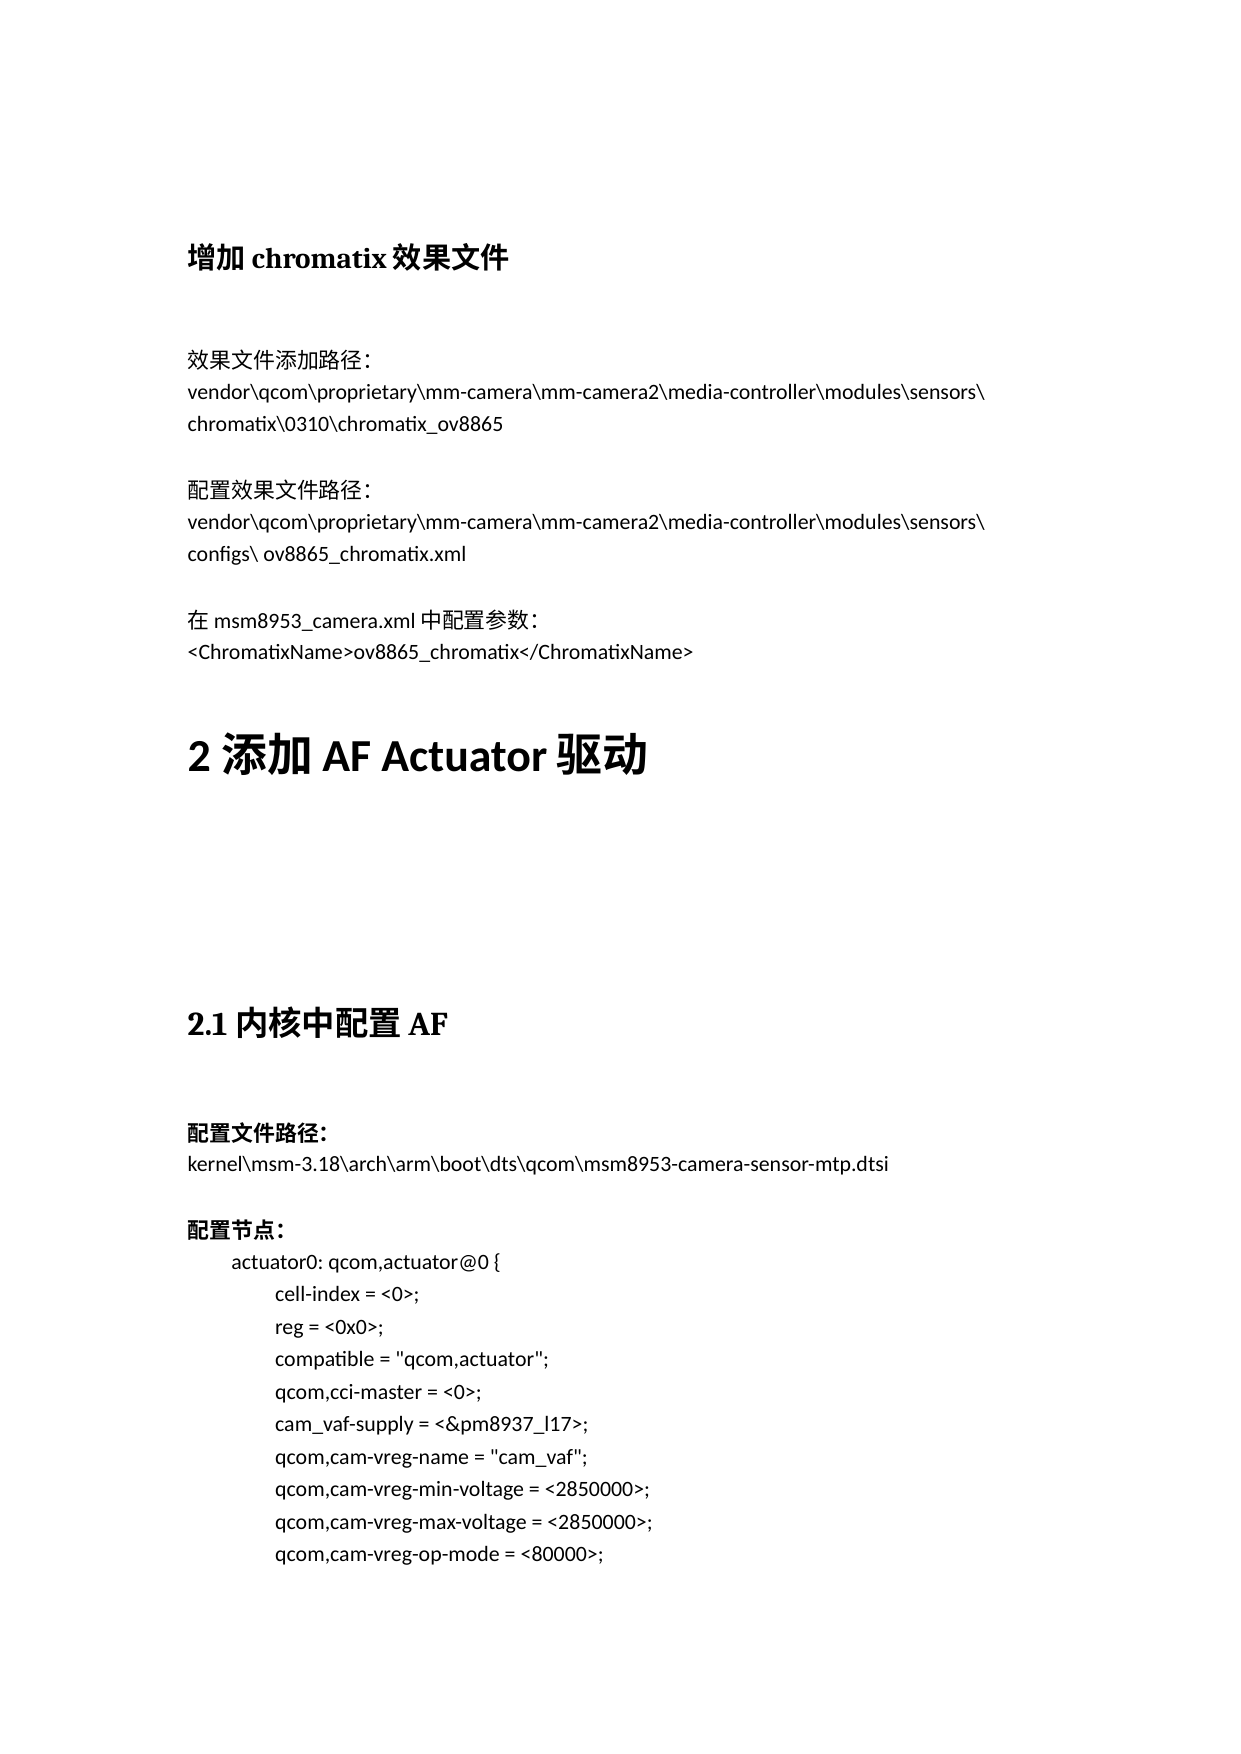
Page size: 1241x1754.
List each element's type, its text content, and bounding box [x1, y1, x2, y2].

text cell-index = <0>; [187, 1278, 1053, 1310]
text vendor\qcom\proprietary\mm-camera\mm-camera2\media-controller\modules\sensors\chromatix\0310\chromatix_ov8865 [187, 375, 1053, 440]
text <ChromatixName>ov8865_chromatix</ChromatixName> [187, 635, 1053, 667]
text reg = <0x0>; [187, 1310, 1053, 1343]
text 配置效果文件路径： [187, 472, 1053, 505]
subtitle 增加chromatix效果文件 [187, 224, 1053, 289]
text compatible = "qcom,actuator"; [187, 1343, 1053, 1375]
subtitle 2.1 内核中配置AF [187, 988, 1053, 1053]
text 在msm8953_camera.xml中配置参数： [187, 602, 1053, 635]
text vendor\qcom\proprietary\mm-camera\mm-camera2\media-controller\modules\sensors\configs\ ov8865_chromatix.xml [187, 505, 1053, 570]
text cam_vaf-supply = <&pm8937_l17>; [187, 1408, 1053, 1440]
text kernel\msm-3.18\arch\arm\boot\dts\qcom\msm8953-camera-sensor-mtp.dtsi [187, 1148, 1053, 1180]
text 配置节点： [187, 1213, 1053, 1245]
text qcom,cci-master = <0>; [187, 1375, 1053, 1408]
text 效果文件添加路径： [187, 342, 1053, 375]
text qcom,cam-vreg-op-mode = <80000>; [187, 1538, 1053, 1570]
text qcom,cam-vreg-name = "cam_vaf"; [187, 1440, 1053, 1473]
text actuator0: qcom,actuator@0 { [187, 1245, 1053, 1278]
text qcom,cam-vreg-max-voltage = <2850000>; [187, 1505, 1053, 1538]
text 配置文件路径： [187, 1115, 1053, 1148]
text qcom,cam-vreg-min-voltage = <2850000>; [187, 1473, 1053, 1505]
subtitle 2 添加AF Actuator驱动 [187, 703, 1053, 800]
